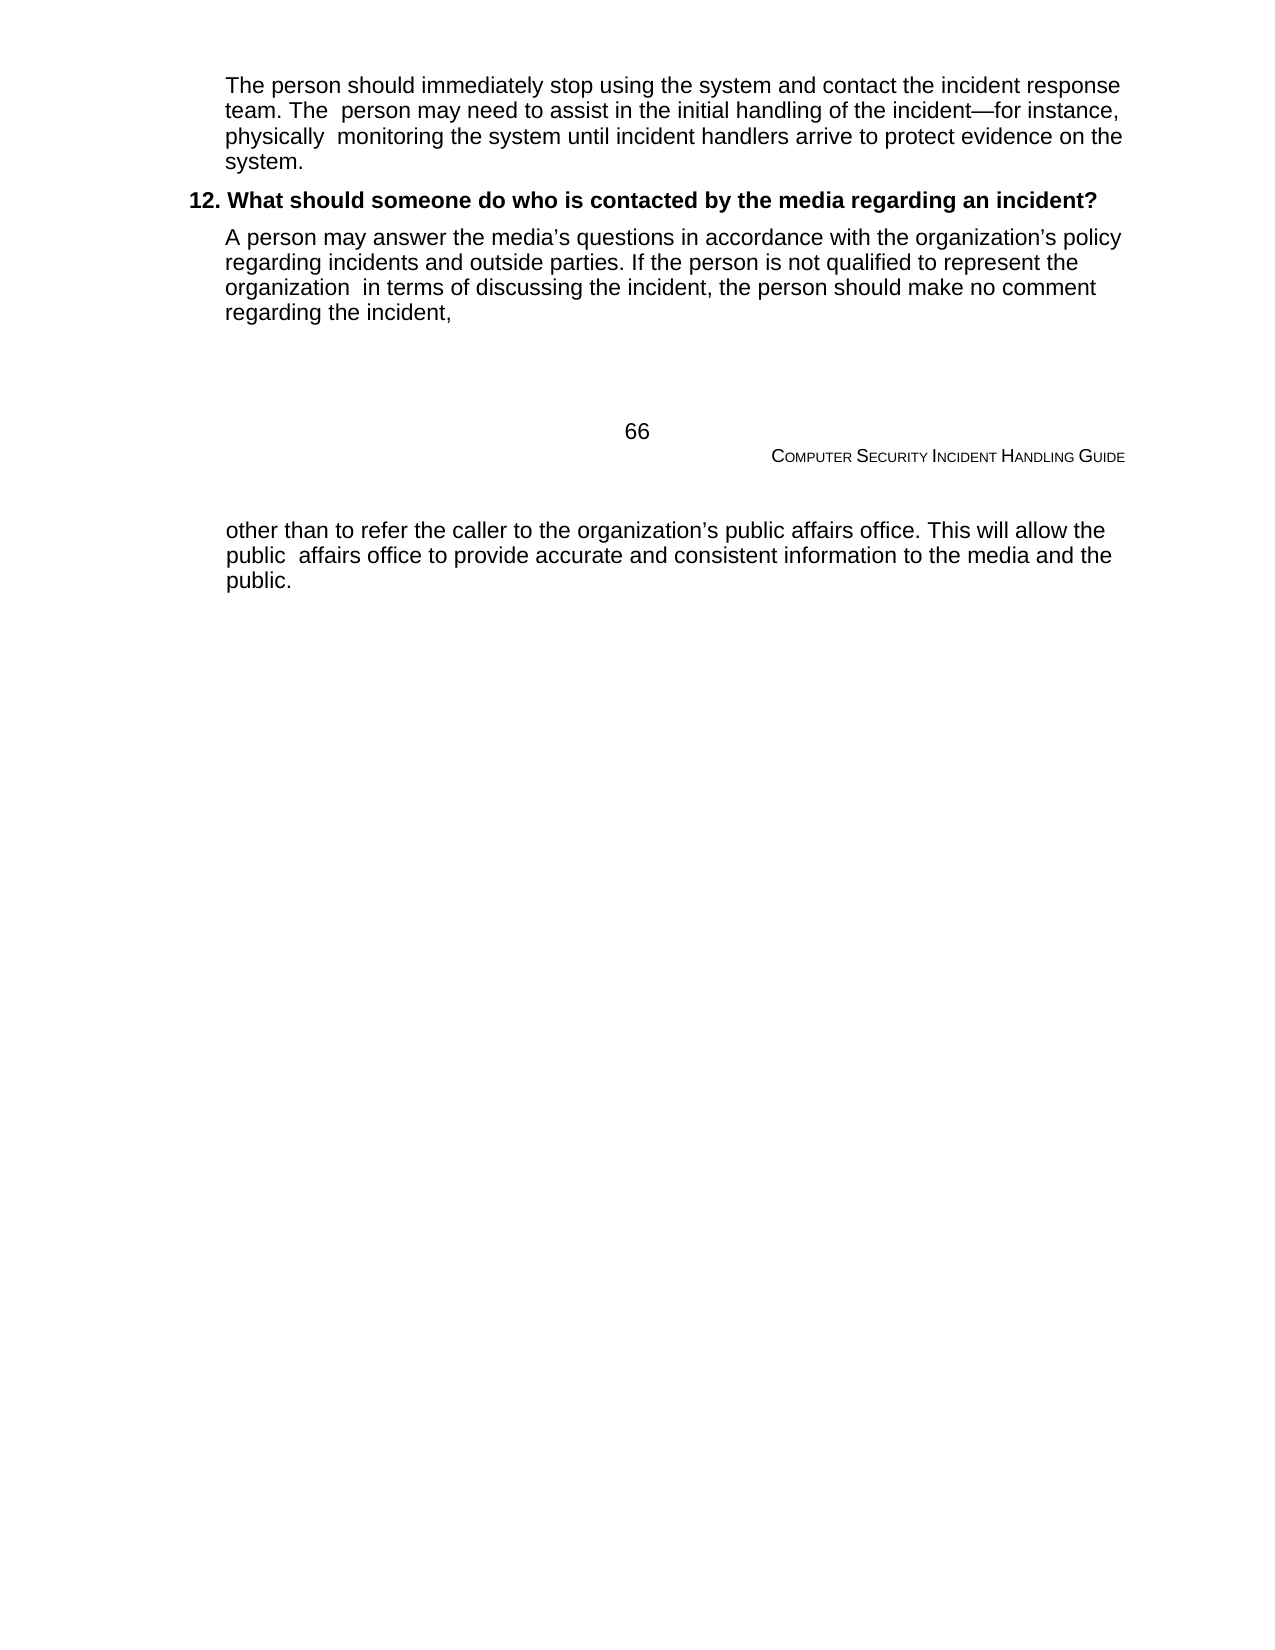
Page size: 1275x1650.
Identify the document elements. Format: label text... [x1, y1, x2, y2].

text 12. What should someone do who is contacted by the media regarding an incident? [189, 187, 1136, 214]
text COMPUTER SECURITY INCIDENT HANDLING GUIDE [138, 444, 1125, 466]
text 66 [138, 418, 1136, 444]
text A person may answer the media’s questions in accordance with the organization’s policy regarding incidents and outside parties. If the person is not qualified to represent the organization in terms of discussing the incident, the person should make no comment regarding the incident, [225, 225, 1122, 326]
text other than to refer the caller to the organization’s public affairs office. This will allow the public affairs office to provide accurate and consistent information to the media and the public. [226, 518, 1114, 593]
text The person should immediately stop using the system and contact the incident response team. The person may need to assist in the initial handling of the incident—for instance, physically monitoring the system until incident handlers arrive to protect evidence on the system. [225, 74, 1130, 174]
